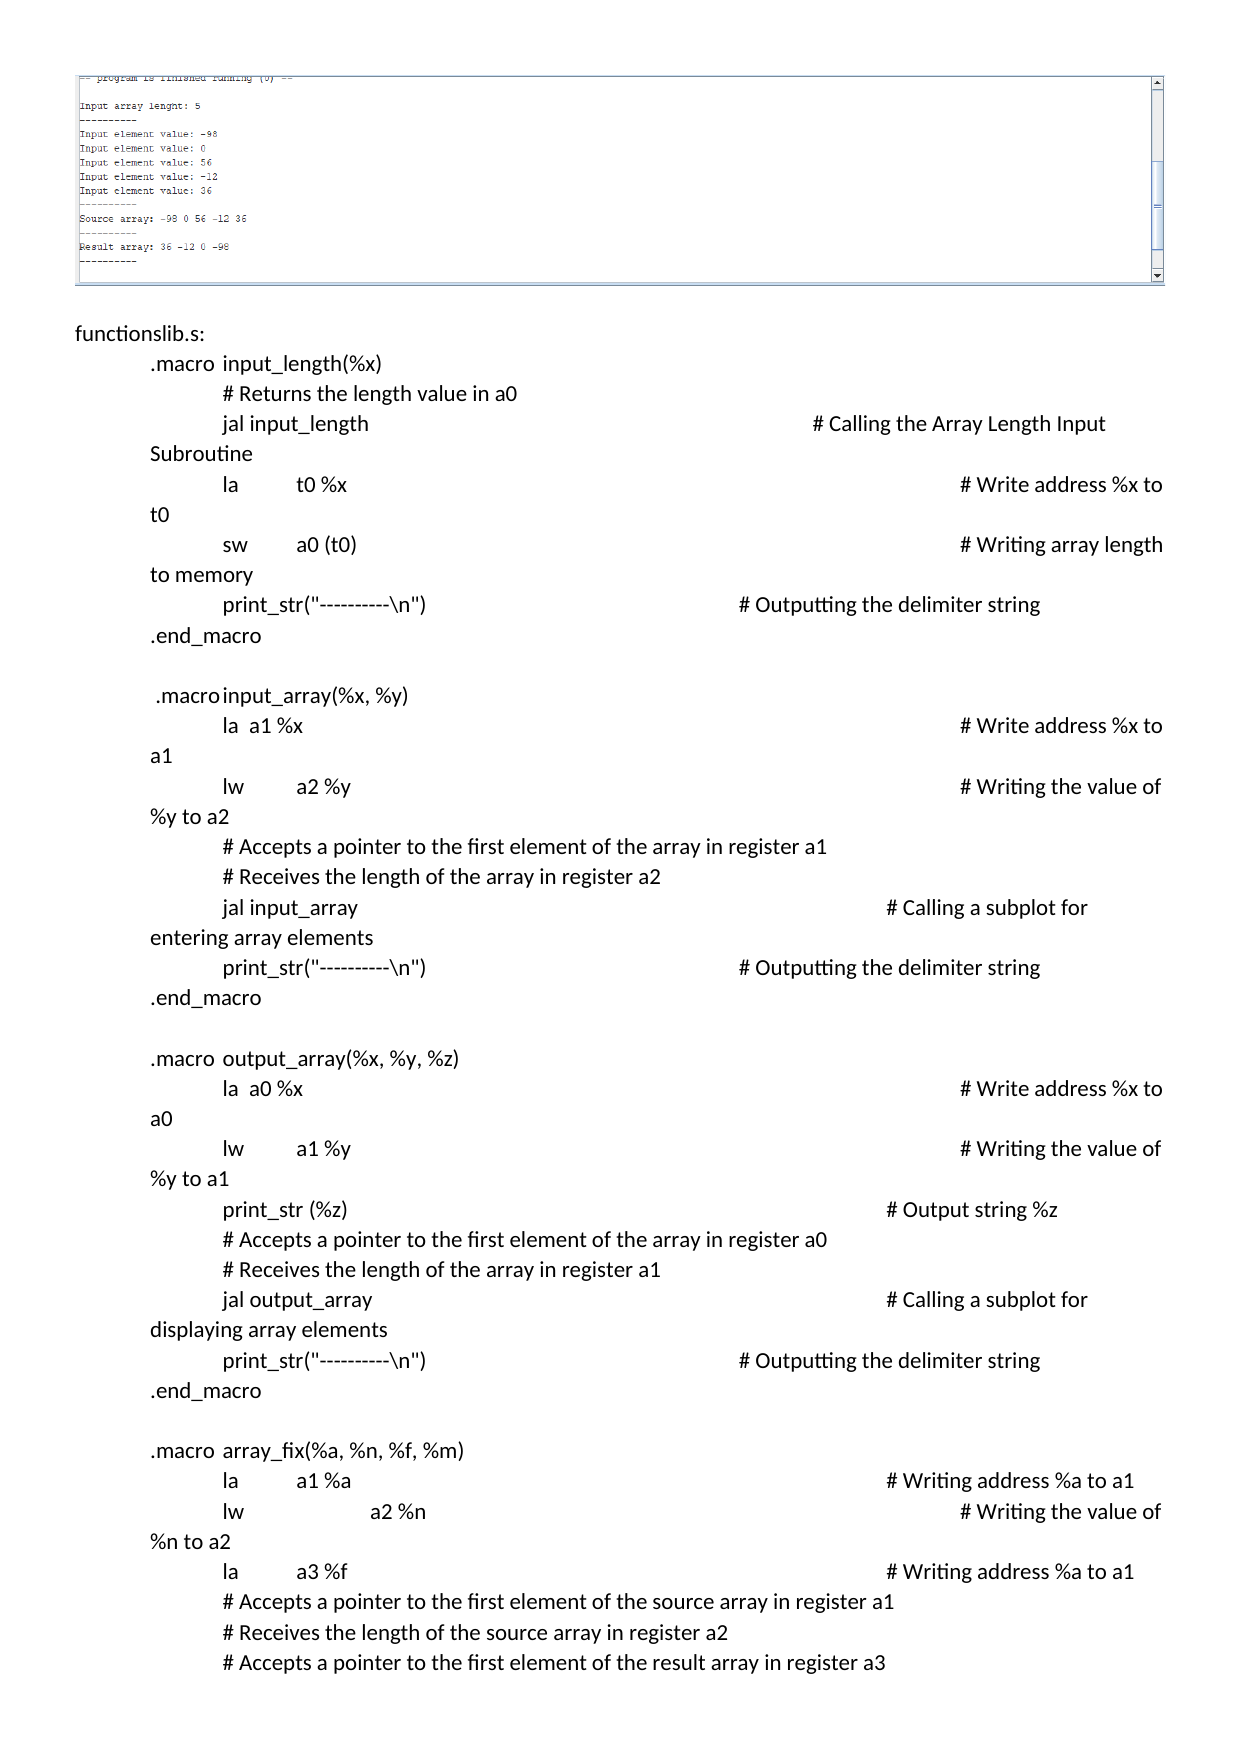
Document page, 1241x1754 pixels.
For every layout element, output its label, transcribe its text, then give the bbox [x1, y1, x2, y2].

list lw a2 %n # Writing the value of %n to a2 [150, 1497, 1165, 1555]
picture [75, 75, 1166, 287]
list la a0 %x # Write address %x to a0 [150, 1074, 1165, 1132]
list la t0 %x # Write address %x to t0 [150, 470, 1165, 528]
list sw a0 (t0) # Writing array length to memory [150, 530, 1165, 588]
list .end_macro [150, 621, 1165, 649]
list print_str (%z) # Output string %z [150, 1195, 1165, 1223]
list la a1 %x # Write address %x to a1 [150, 711, 1165, 769]
list functionslib.s: [75, 319, 1165, 347]
list .macro input_length(%x) [150, 349, 1165, 377]
list # Receives the length of the array in register a2 [150, 862, 1165, 890]
list # Accepts a pointer to the first element of the array in register a0 [150, 1225, 1165, 1253]
list print_str("----------\n") # Outputting the delimiter string [150, 591, 1165, 618]
list .end_macro [150, 983, 1165, 1011]
list .end_macro [150, 1376, 1165, 1404]
list .macro output_array(%x, %y, %z) [150, 1044, 1165, 1072]
list print_str("----------\n") # Outputting the delimiter string [150, 953, 1165, 981]
list # Receives the length of the array in register a1 [150, 1255, 1165, 1283]
list # Accepts a pointer to the first element of the result array in register a3 [150, 1648, 1165, 1676]
list print_str("----------\n") # Outputting the delimiter string [150, 1346, 1165, 1374]
list .macro input_array(%x, %y) [150, 681, 1165, 709]
list la a1 %a # Writing address %a to a1 [150, 1467, 1165, 1494]
list lw a2 %y # Writing the value of %y to a2 [150, 772, 1165, 830]
list la a3 %f # Writing address %a to a1 [150, 1557, 1165, 1585]
list # Accepts a pointer to the first element of the source array in register a1 [150, 1587, 1165, 1615]
list # Returns the length value in a0 [150, 379, 1165, 407]
list # Accepts a pointer to the first element of the array in register a1 [150, 832, 1165, 860]
list lw a1 %y # Writing the value of %y to a1 [150, 1134, 1165, 1192]
list jal input_length # Calling the Array Length Input Subroutine [150, 409, 1165, 467]
list jal output_array # Calling a subplot for displaying array elements [150, 1285, 1165, 1343]
list # Receives the length of the source array in register a2 [150, 1618, 1165, 1646]
list .macro array_fix(%a, %n, %f, %m) [150, 1436, 1165, 1464]
list jal input_array # Calling a subplot for entering array elements [150, 893, 1165, 951]
